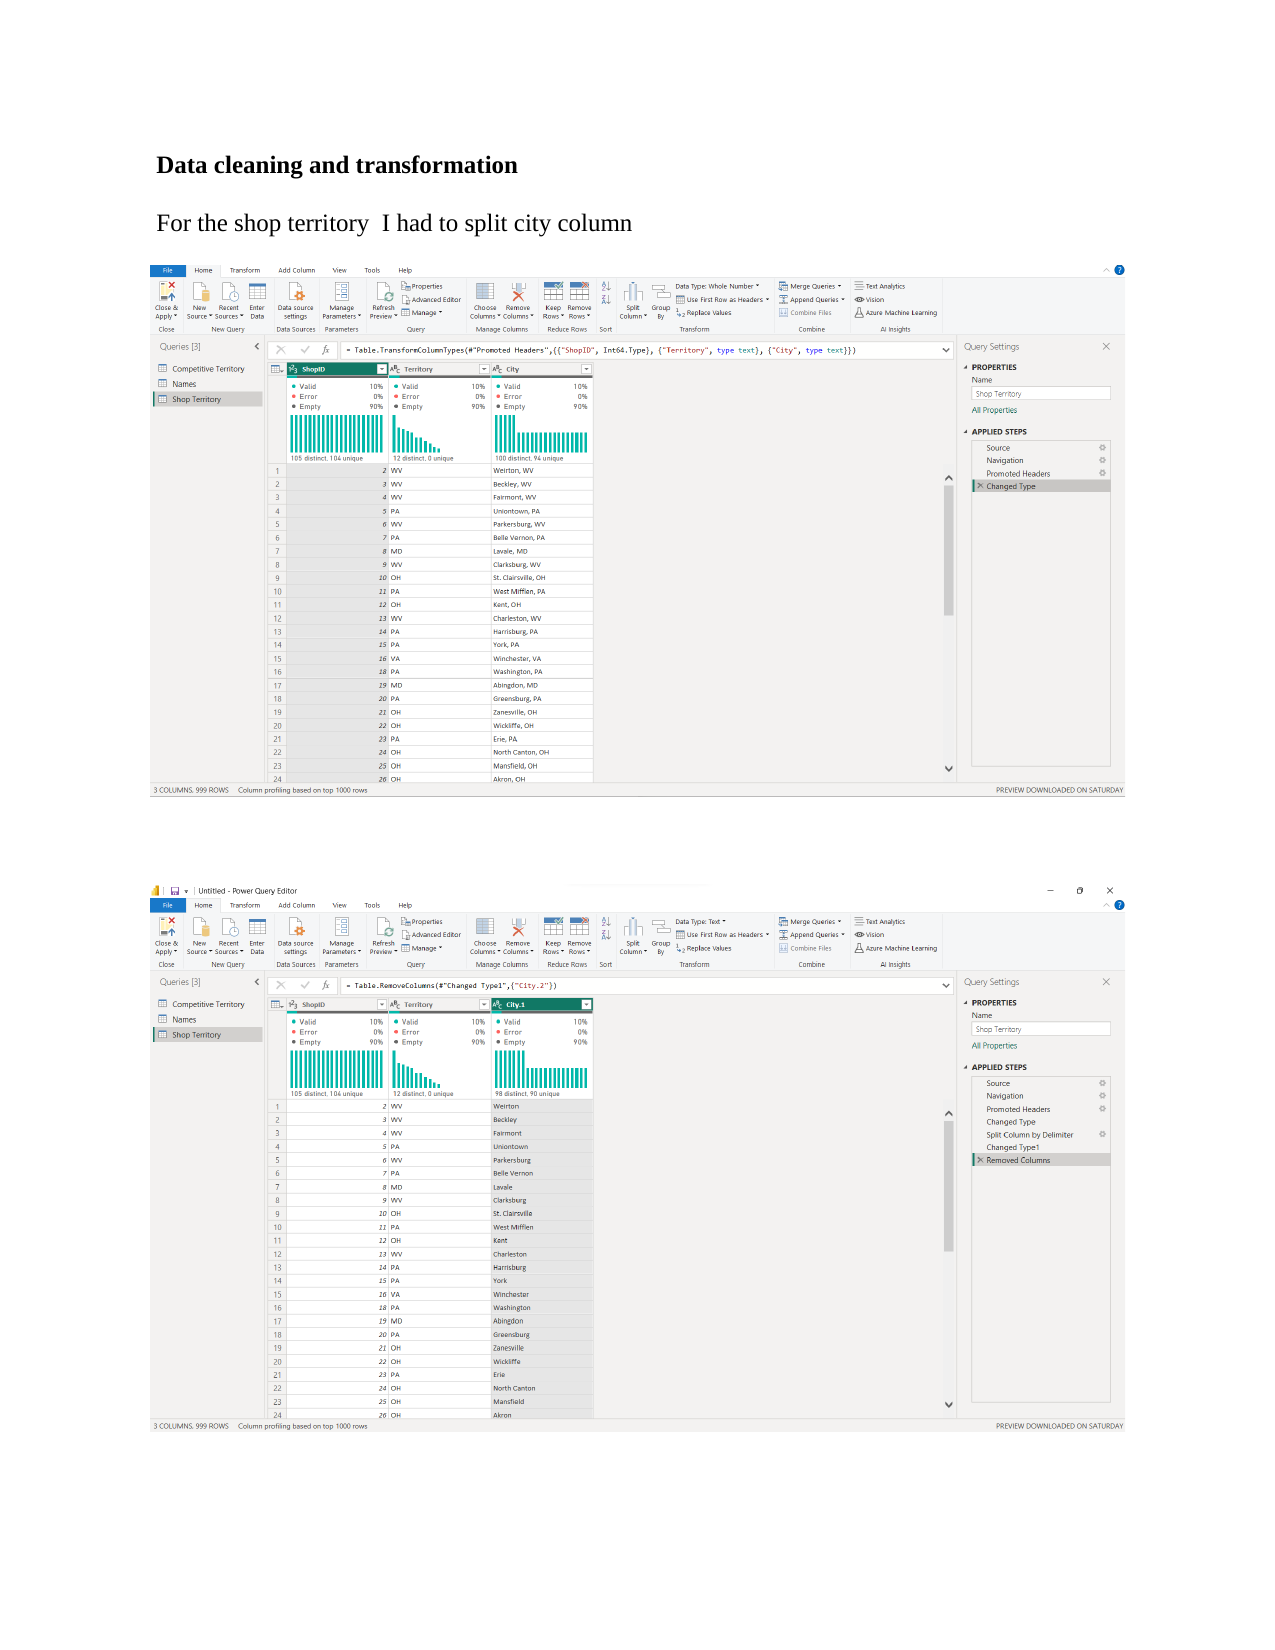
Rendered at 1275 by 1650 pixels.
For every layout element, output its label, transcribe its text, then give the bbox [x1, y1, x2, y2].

picture [150, 884, 1125, 1432]
picture [150, 265, 1125, 797]
text For the shop territory I had to split city column [150, 208, 1125, 237]
text Data cleaning and transformation [150, 150, 1125, 179]
